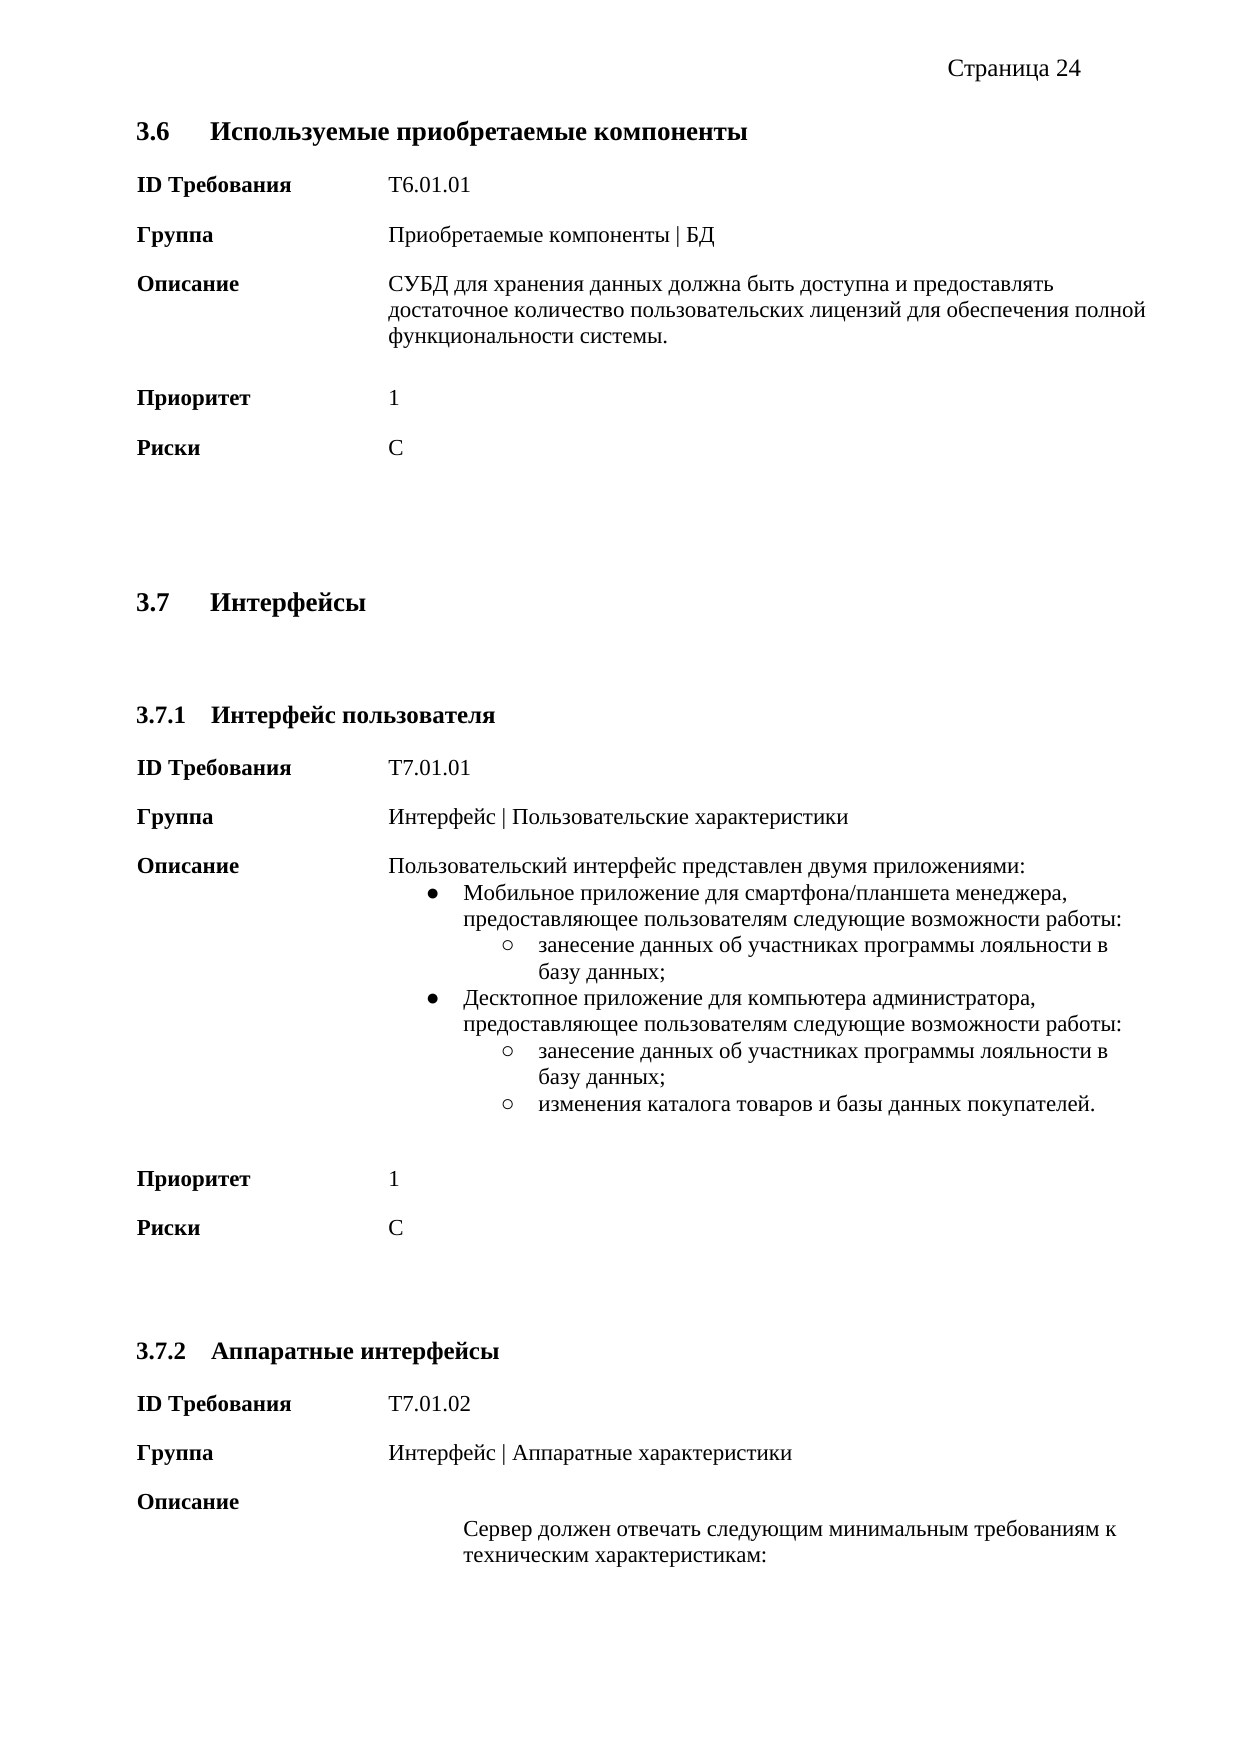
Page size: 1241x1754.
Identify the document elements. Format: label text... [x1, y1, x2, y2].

table_header Т7.01.02 [379, 1379, 1166, 1426]
subtitle Используемые приобретаемые компоненты [136, 115, 1181, 146]
table_cell С [379, 423, 1166, 495]
subtitle Интерфейсы [136, 586, 1181, 617]
table_cell Описание [127, 260, 377, 372]
table_cell Группа [127, 210, 377, 257]
table_cell Пользовательский интерфейс представлен двумя приложениями: Мобильное приложение для смартфона/планшета менеджера, предоставляющее пользователям следующие возможности работы: занесение данных об участниках программы лояльности в базу данных; Десктопное приложение для компьютера администратора, предоставляющее пользователям следующие возможности работы: занесение данных об участниках программы лояльности в базу данных; изменения каталога товаров и базы данных покупателей. [379, 842, 1166, 1153]
table_cell 1 [379, 1155, 1166, 1202]
table_header ID Требования [127, 1379, 377, 1426]
table_cell 1 [379, 374, 1166, 421]
table_cell Интерфейс | Пользовательские характеристики [379, 793, 1166, 840]
table_cell Риски [127, 1204, 377, 1276]
table_header Т7.01.01 [379, 744, 1166, 791]
table_cell Группа [127, 793, 377, 840]
table_cell Приобретаемые компоненты | БД [379, 210, 1166, 257]
table_cell Интерфейс | Аппаратные характеристики [379, 1429, 1166, 1476]
table_header Т6.01.01 [379, 161, 1166, 208]
table_cell Приоритет [127, 374, 377, 421]
table_cell СУБД для хранения данных должна быть доступна и предоставлять достаточное количество пользовательских лицензий для обеспечения полной функциональности системы. [379, 260, 1166, 372]
table_cell Группа [127, 1429, 377, 1476]
subtitle Интерфейс пользователя [136, 700, 1181, 729]
table_header ID Требования [127, 744, 377, 791]
table_cell Приоритет [127, 1155, 377, 1202]
table_cell Описание [127, 1478, 377, 1578]
table_cell Описание [127, 842, 377, 1153]
table_cell Риски [127, 423, 377, 495]
table_cell С [379, 1204, 1166, 1276]
table_header ID Требования [127, 161, 377, 208]
subtitle Аппаратные интерфейсы [136, 1336, 1181, 1365]
